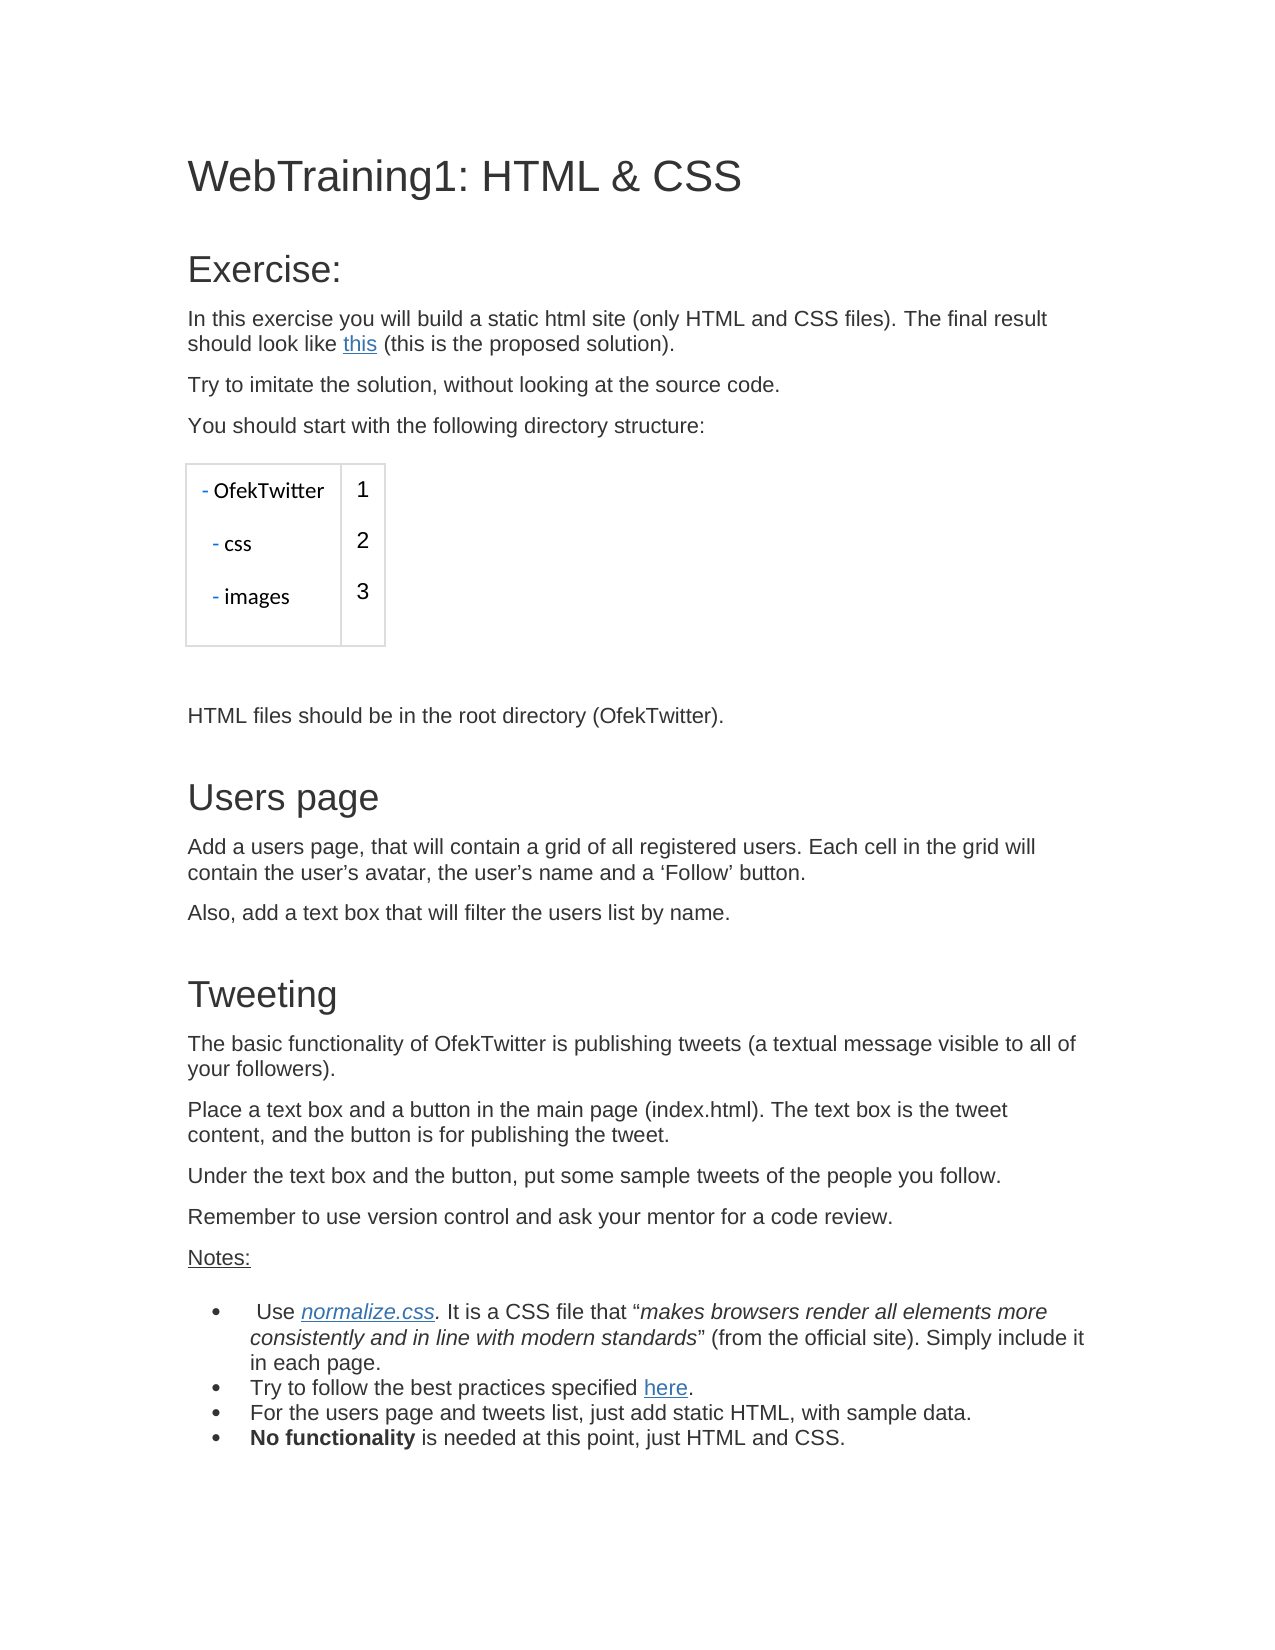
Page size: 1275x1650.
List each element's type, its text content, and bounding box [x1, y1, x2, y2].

list For the users page and tweets list, just add static HTML, with sample data. [212, 1400, 1087, 1425]
text You should start with the following directory structure: [187, 413, 1087, 438]
text Also, add a text box that will filter the users list by name. [187, 900, 1087, 926]
text In this exercise you will build a static html site (only HTML and CSS files). The final result should look like this (this is the proposed solution). [187, 306, 1087, 356]
text Remember to use version control and ask your mentor for a code review. [187, 1204, 1087, 1229]
subtitle Exercise: [187, 247, 1087, 290]
table_header - OfekTwitter - css - images [187, 465, 340, 645]
text Add a users page, that will contain a grid of all registered users. Each cell in the grid will contain the user’s avatar, the user’s name and a ‘Follow’ button. [187, 834, 1087, 885]
text WebTraining1: HTML & CSS [187, 150, 1087, 200]
text Under the text box and the button, put some sample tweets of the people you follow. [187, 1163, 1087, 1188]
subtitle Tweeting [187, 972, 1087, 1016]
list Use normalize.css. It is a CSS file that “makes browsers render all elements more consistently and in line with modern standards” (from the official site). Simply include it in each page. [212, 1299, 1087, 1375]
list Try to follow the best practices specified here. [212, 1375, 1087, 1400]
text Notes: [187, 1245, 1087, 1270]
list No functionality is needed at this point, just HTML and CSS. [212, 1425, 1087, 1451]
text Try to imitate the solution, without looking at the source code. [187, 372, 1087, 397]
table_header 1 2 3 [342, 465, 384, 645]
text Place a text box and a button in the main page (index.html). The text box is the tweet content, and the button is for publishing the tweet. [187, 1097, 1087, 1148]
subtitle Users page [187, 776, 1087, 819]
text The basic functionality of OfekTwitter is publishing tweets (a textual message visible to all of your followers). [187, 1031, 1087, 1082]
text HTML files should be in the root directory (OfekTwitter). [187, 703, 1087, 729]
